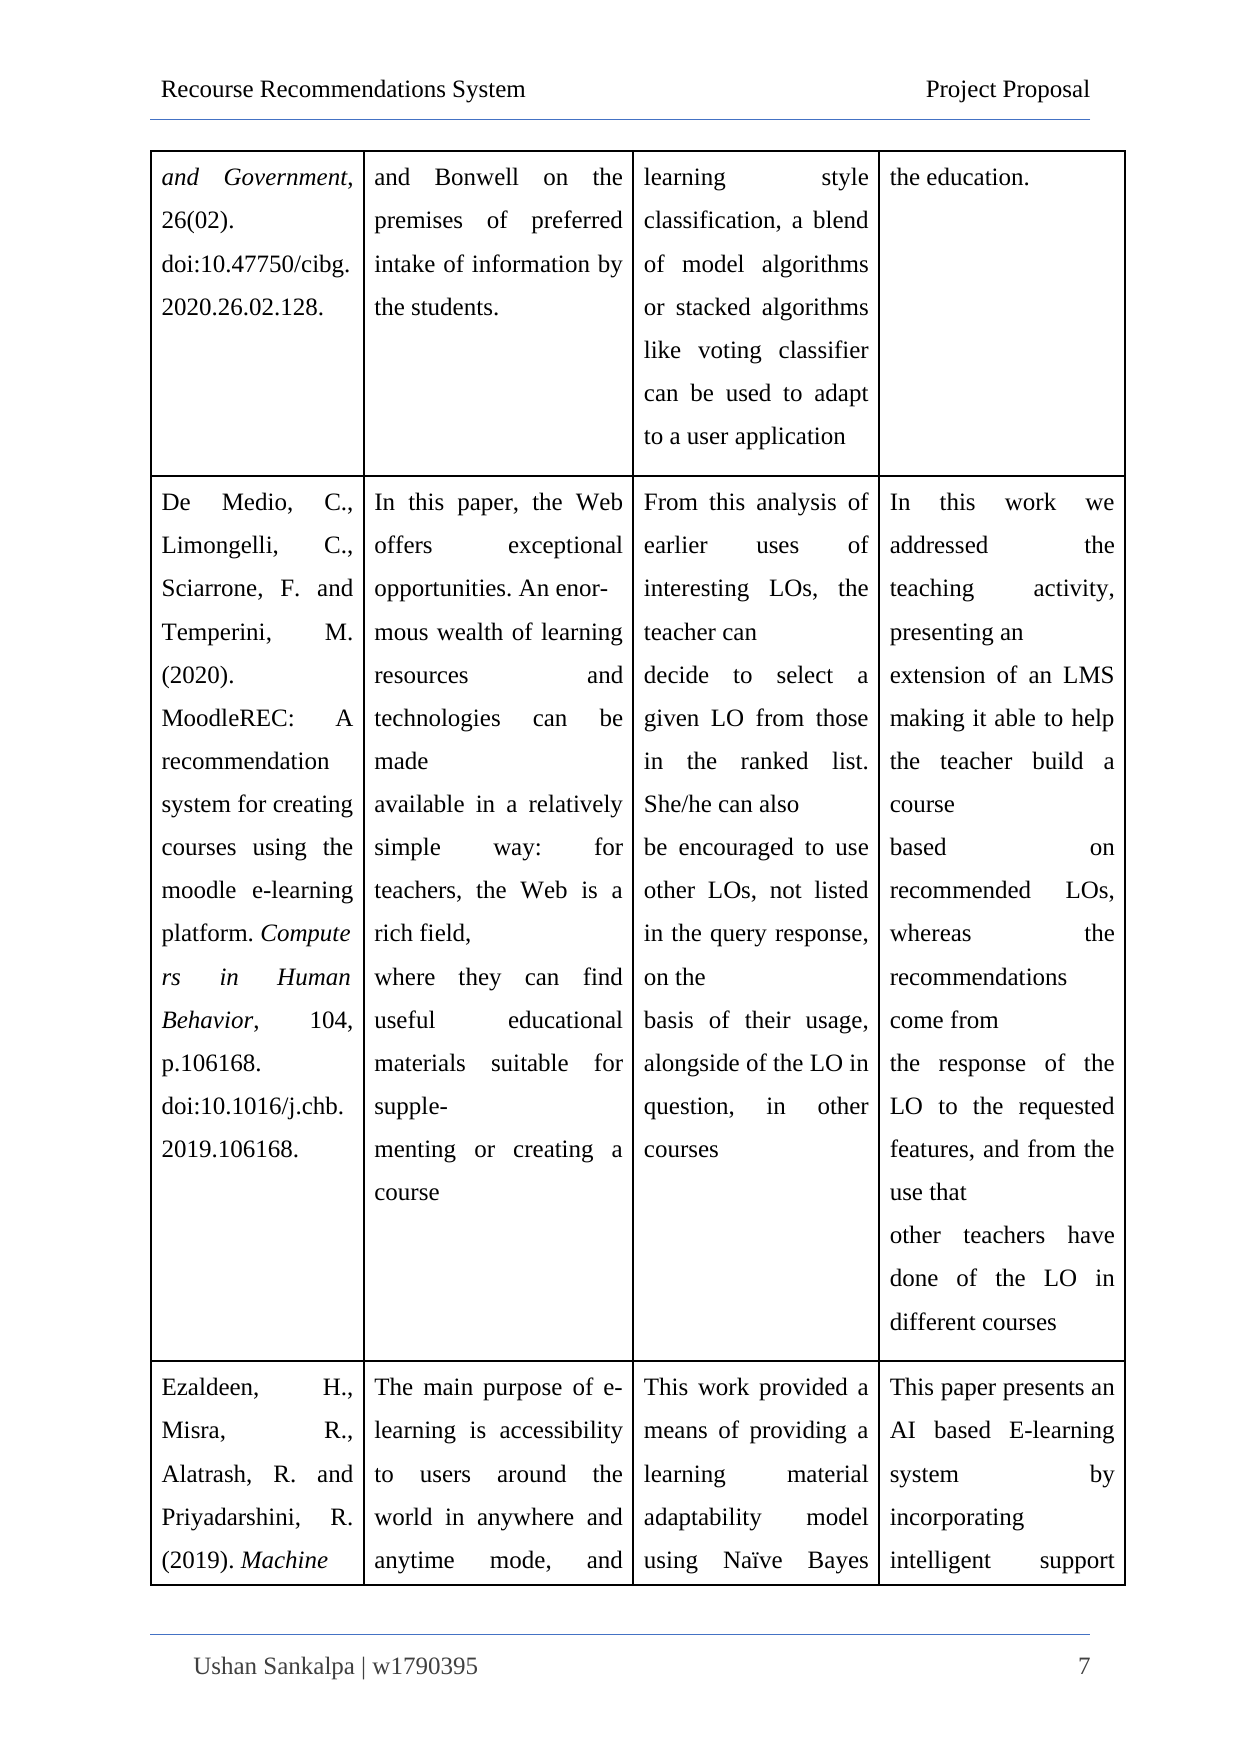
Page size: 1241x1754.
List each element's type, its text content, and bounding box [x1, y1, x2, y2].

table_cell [365, 1362, 632, 1584]
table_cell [880, 1362, 1124, 1584]
table_cell In this work we addressed the teaching activity, presenting an extension of an LMS making it able to help the teacher build a course based on recommended LOs, whereas the recommendations come from the response of the LO to the requested features, and from the use that other teachers have done of the LO in different courses [880, 477, 1124, 1360]
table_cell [634, 152, 878, 475]
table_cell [634, 1362, 878, 1584]
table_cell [880, 152, 1124, 475]
table_cell De Medio, C., Limongelli, C., Sciarrone, F. and Temperini, M. (2020). MoodleREC: A recommendation system for creating courses using the moodle e-learning platform. Computers in Human Behavior, 104, p.106168. doi:10.1016/j.chb.2019.106168. ‌ [152, 477, 363, 1360]
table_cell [152, 152, 363, 475]
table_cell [365, 152, 632, 475]
table_cell In this paper, the Web offers exceptional opportunities. An enor- mous wealth of learning resources and technologies can be made available in a relatively simple way: for teachers, the Web is a rich field, where they can find useful educational materials suitable for supple- menting or creating a course [365, 477, 632, 1360]
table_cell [152, 1362, 363, 1584]
table_cell From this analysis of earlier uses of interesting LOs, the teacher can decide to select a given LO from those in the ranked list. She/he can also be encouraged to use other LOs, not listed in the query response, on the basis of their usage, alongside of the LO in question, in other courses [634, 477, 878, 1360]
